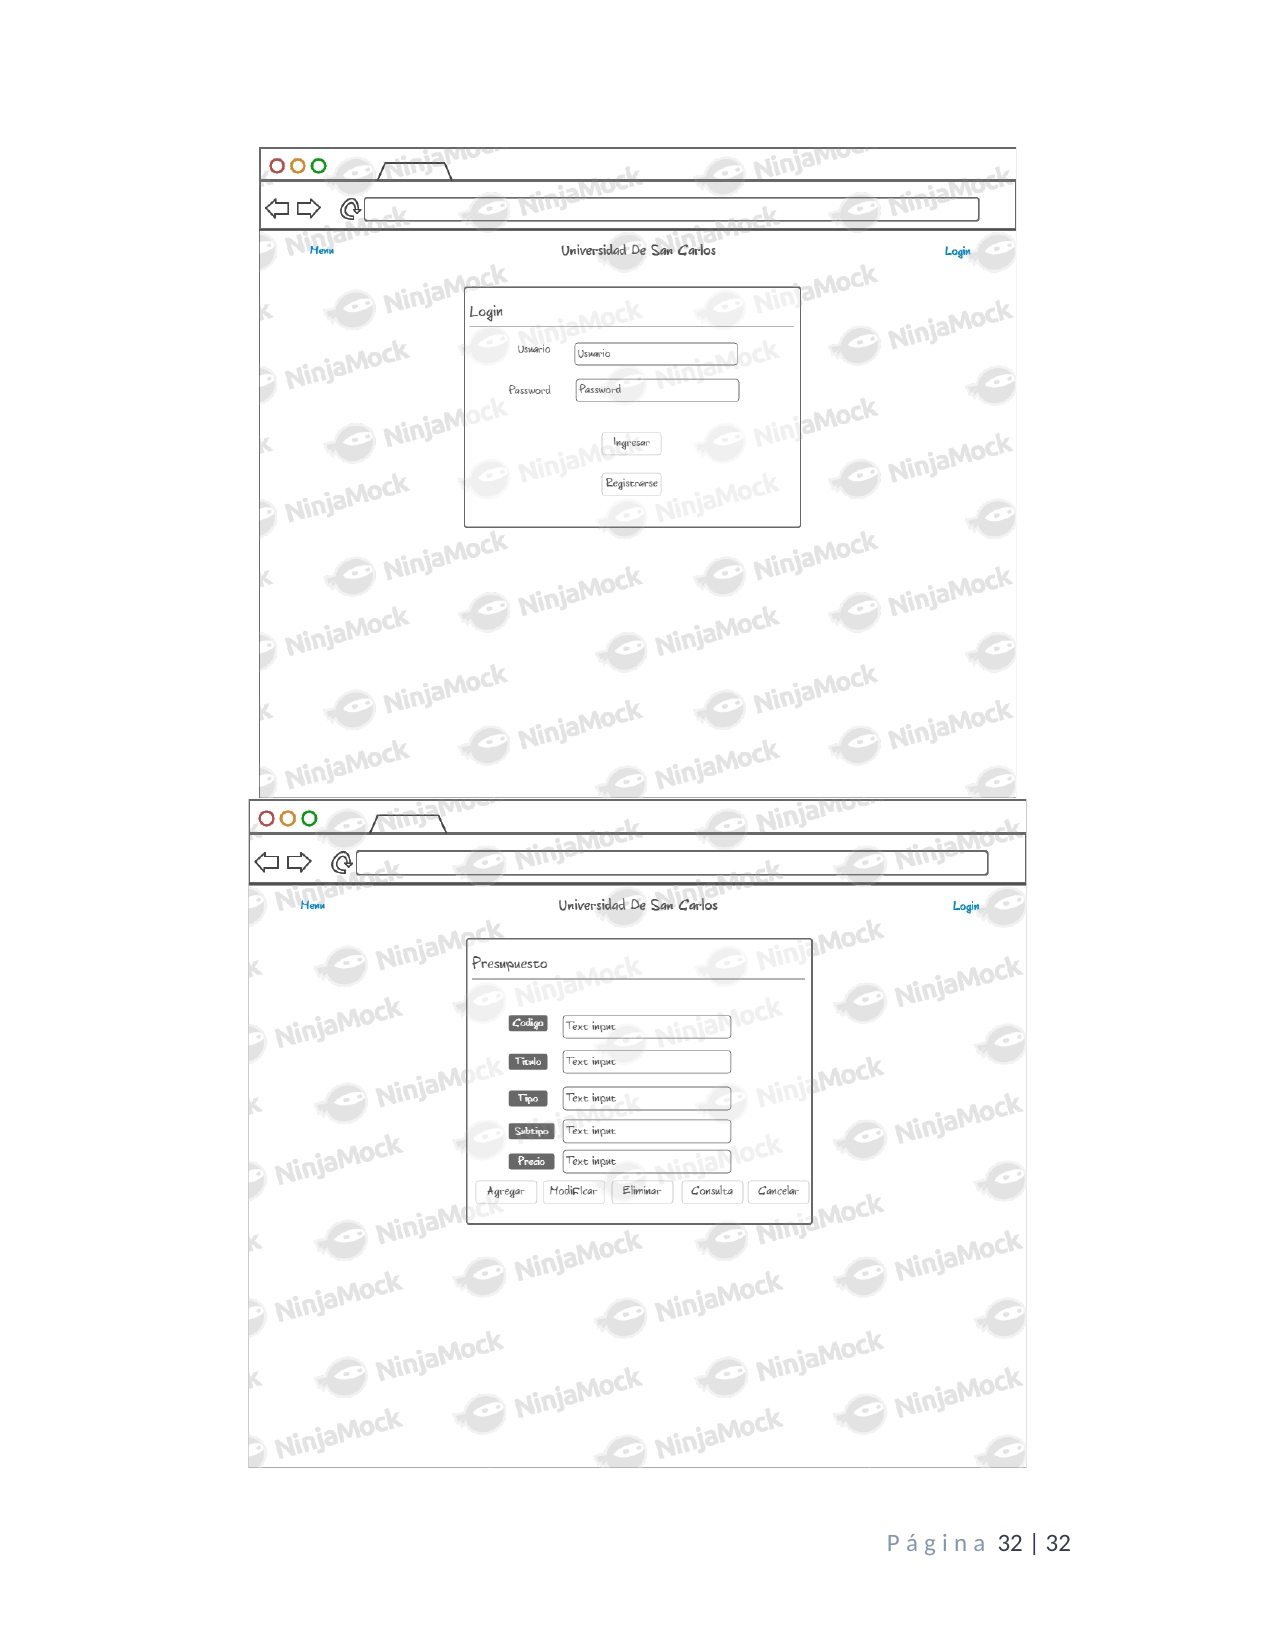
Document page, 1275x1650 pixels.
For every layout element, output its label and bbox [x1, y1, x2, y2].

picture [248, 799, 1027, 1468]
picture [259, 147, 1017, 798]
